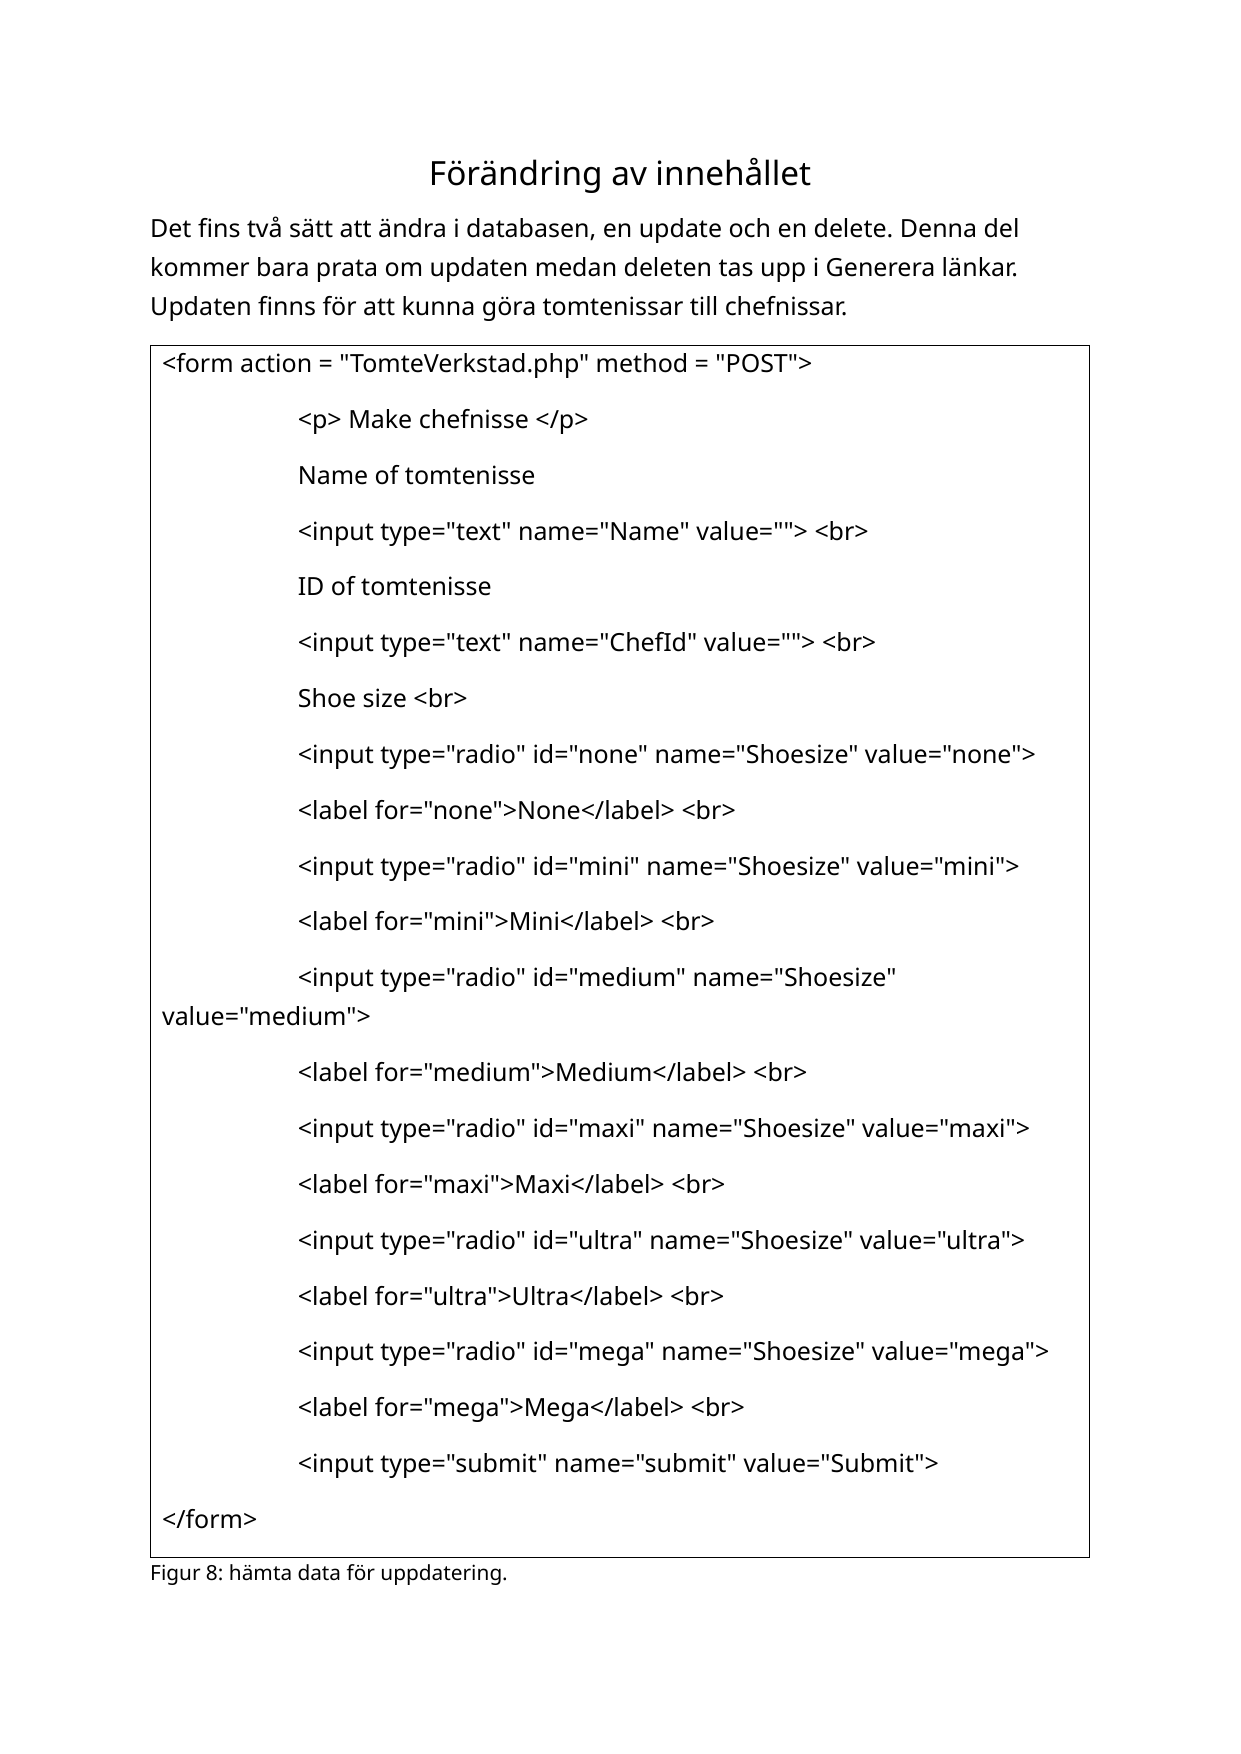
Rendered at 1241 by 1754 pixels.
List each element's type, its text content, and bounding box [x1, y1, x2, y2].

text Figur 8: hämta data för uppdatering. [150, 1558, 1090, 1586]
table_header <form action = "TomteVerkstad.php" method = "POST"> <p> Make chefnisse </p> Name of tomtenisse <input type="text" name="Name" value=""> <br> ID of tomtenisse <input type="text" name="ChefId" value=""> <br> Shoe size <br> <input type="radio" id="none" name="Shoesize" value="none"> <label for="none">None</label> <br> <input type="radio" id="mini" name="Shoesize" value="mini"> <label for="mini">Mini</label> <br> <input type="radio" id="medium" name="Shoesize" value="medium"> <label for="medium">Medium</label> <br> <input type="radio" id="maxi" name="Shoesize" value="maxi"> <label for="maxi">Maxi</label> <br> <input type="radio" id="ultra" name="Shoesize" value="ultra"> <label for="ultra">Ultra</label> <br> <input type="radio" id="mega" name="Shoesize" value="mega"> <label for="mega">Mega</label> <br> <input type="submit" name="submit" value="Submit"> </form> [151, 346, 1089, 1557]
subtitle Förändring av innehållet [150, 150, 1090, 195]
text Det fins två sätt att ändra i databasen, en update och en delete. Denna del kommer bara prata om updaten medan deleten tas upp i Generera länkar. Updaten finns för att kunna göra tomtenissar till chefnissar. [150, 211, 1090, 323]
